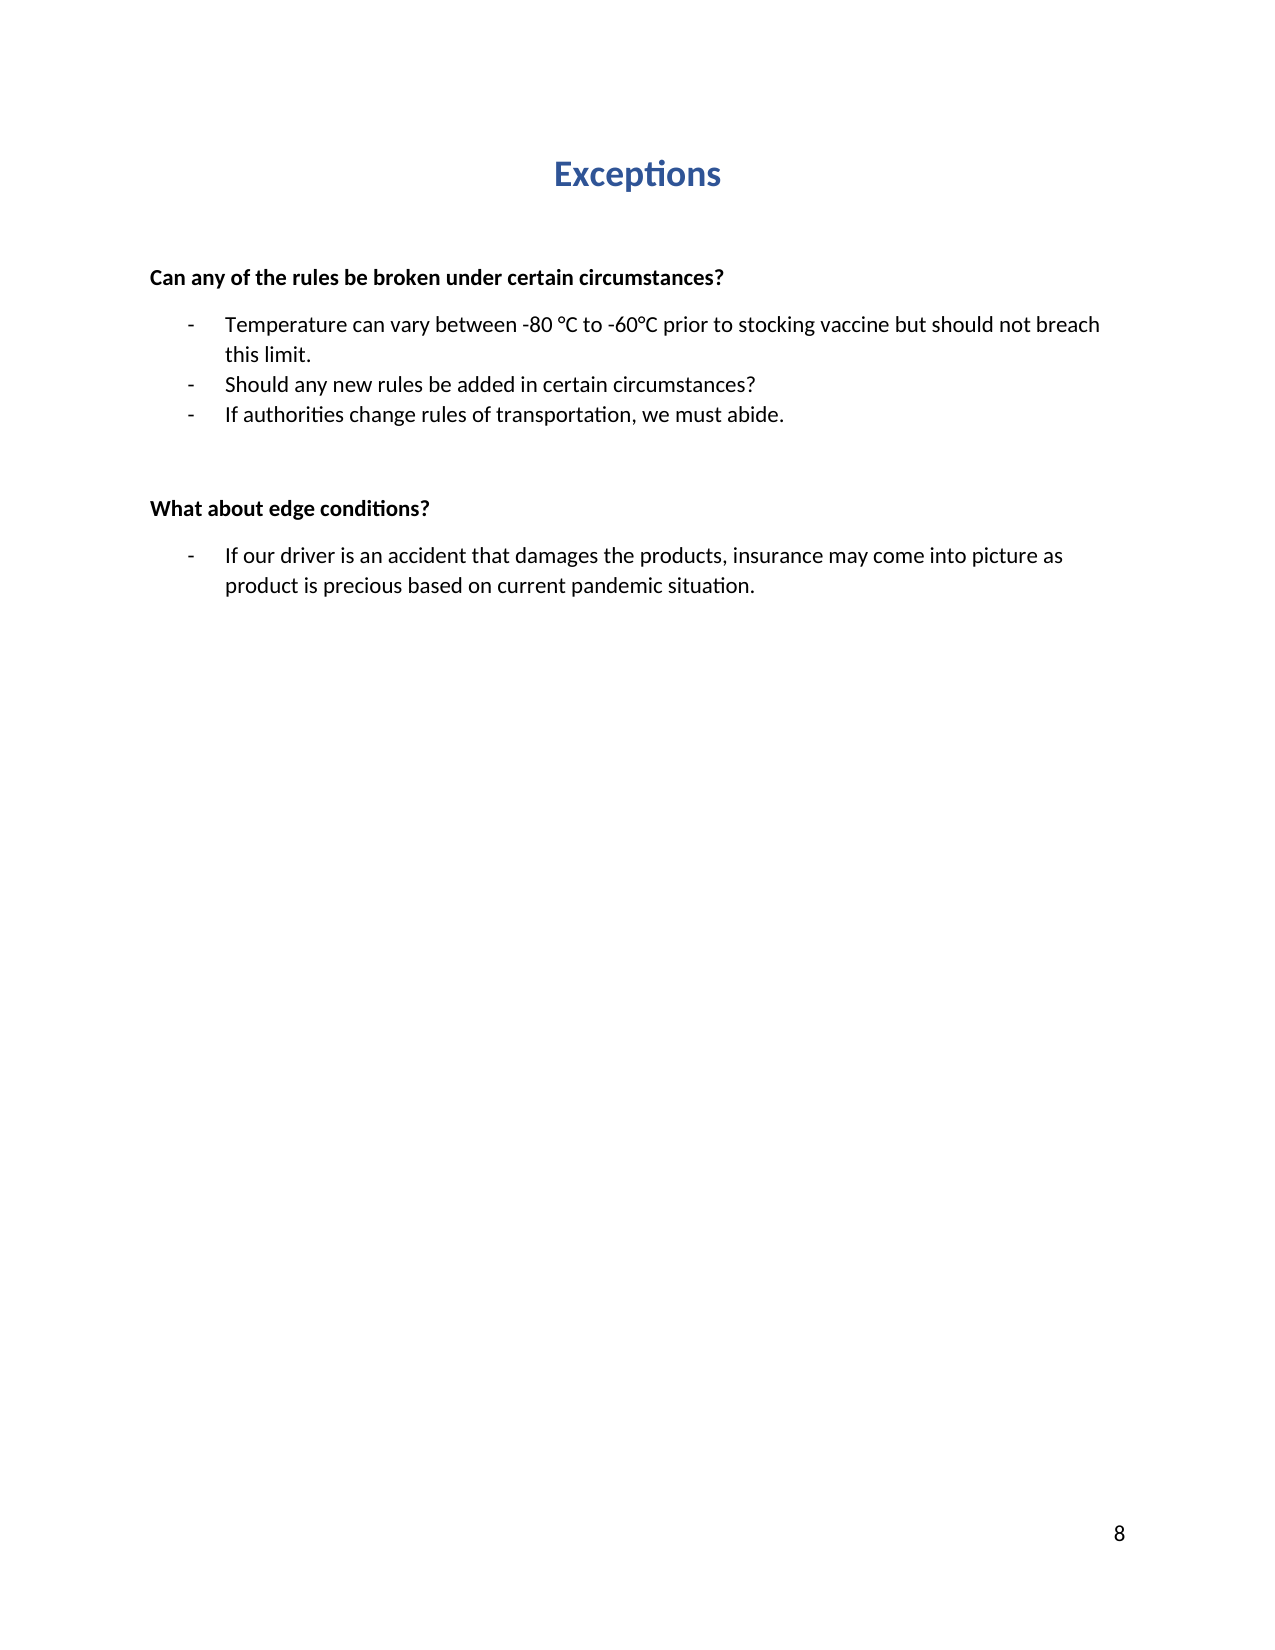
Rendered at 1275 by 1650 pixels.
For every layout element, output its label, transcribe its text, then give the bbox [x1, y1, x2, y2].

list Should any new rules be added in certain circumstances? [187, 370, 1125, 398]
list If authorities change rules of transportation, we must abide. [187, 401, 1125, 428]
text Can any of the rules be broken under certain circumstances? [150, 263, 1125, 291]
list Temperature can vary between -80 °C to -60°C prior to stocking vaccine but should not breach this limit. [187, 310, 1125, 368]
text Exceptions [150, 150, 1125, 196]
list If our driver is an accident that damages the products, insurance may come into picture as product is precious based on current pandemic situation. [187, 541, 1125, 599]
text What about edge conditions? [150, 494, 1125, 522]
